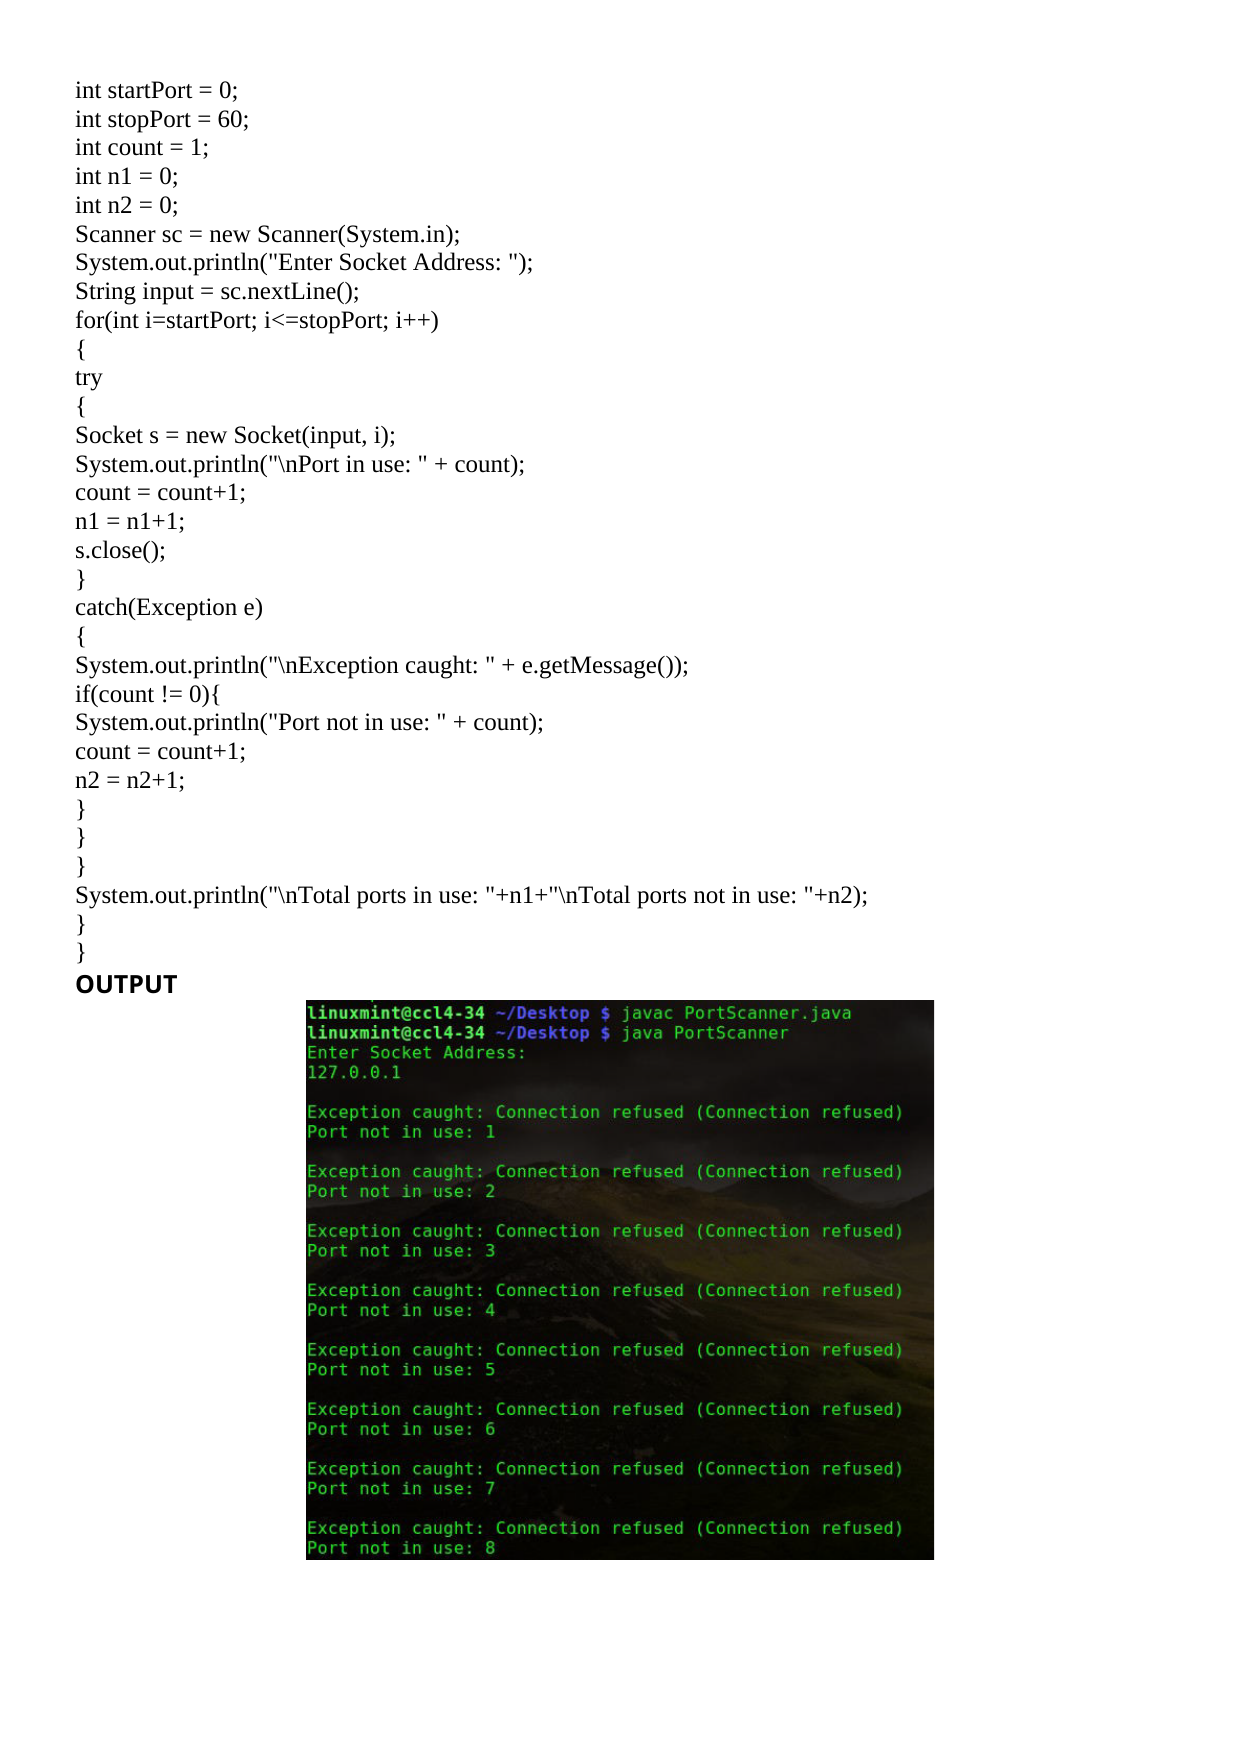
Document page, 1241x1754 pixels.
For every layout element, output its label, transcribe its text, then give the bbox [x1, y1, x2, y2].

text try [75, 362, 1165, 391]
text } [75, 564, 1165, 592]
text } [75, 822, 1165, 851]
text if(count != 0){ [75, 679, 1165, 707]
text System.out.println("Port not in use: " + count); [75, 707, 1165, 736]
text } [75, 909, 1165, 937]
text OUTPUT [75, 966, 1165, 1000]
text { [75, 334, 1165, 362]
text System.out.println("Enter Socket Address: "); [75, 247, 1165, 276]
text System.out.println("\nPort in use: " + count); [75, 449, 1165, 477]
text int n2 = 0; [75, 190, 1165, 219]
text int count = 1; [75, 132, 1165, 161]
text } [75, 937, 1165, 966]
text n1 = n1+1; [75, 506, 1165, 535]
text System.out.println("\nTotal ports in use: "+n1+"\nTotal ports not in use: "+n2); [75, 880, 1165, 909]
text } [75, 794, 1165, 822]
text catch(Exception e) [75, 592, 1165, 621]
text { [75, 621, 1165, 650]
text Scanner sc = new Scanner(System.in); [75, 219, 1165, 247]
text { [75, 391, 1165, 420]
text } [75, 851, 1165, 880]
text n2 = n2+1; [75, 765, 1165, 794]
text for(int i=startPort; i<=stopPort; i++) [75, 305, 1165, 334]
text int n1 = 0; [75, 161, 1165, 190]
text System.out.println("\nException caught: " + e.getMessage()); [75, 650, 1165, 679]
text Socket s = new Socket(input, i); [75, 420, 1165, 449]
text count = count+1; [75, 477, 1165, 506]
text String input = sc.nextLine(); [75, 276, 1165, 305]
text s.close(); [75, 535, 1165, 564]
text int stopPort = 60; [75, 104, 1165, 132]
text int startPort = 0; [75, 75, 1165, 104]
text count = count+1; [75, 736, 1165, 765]
